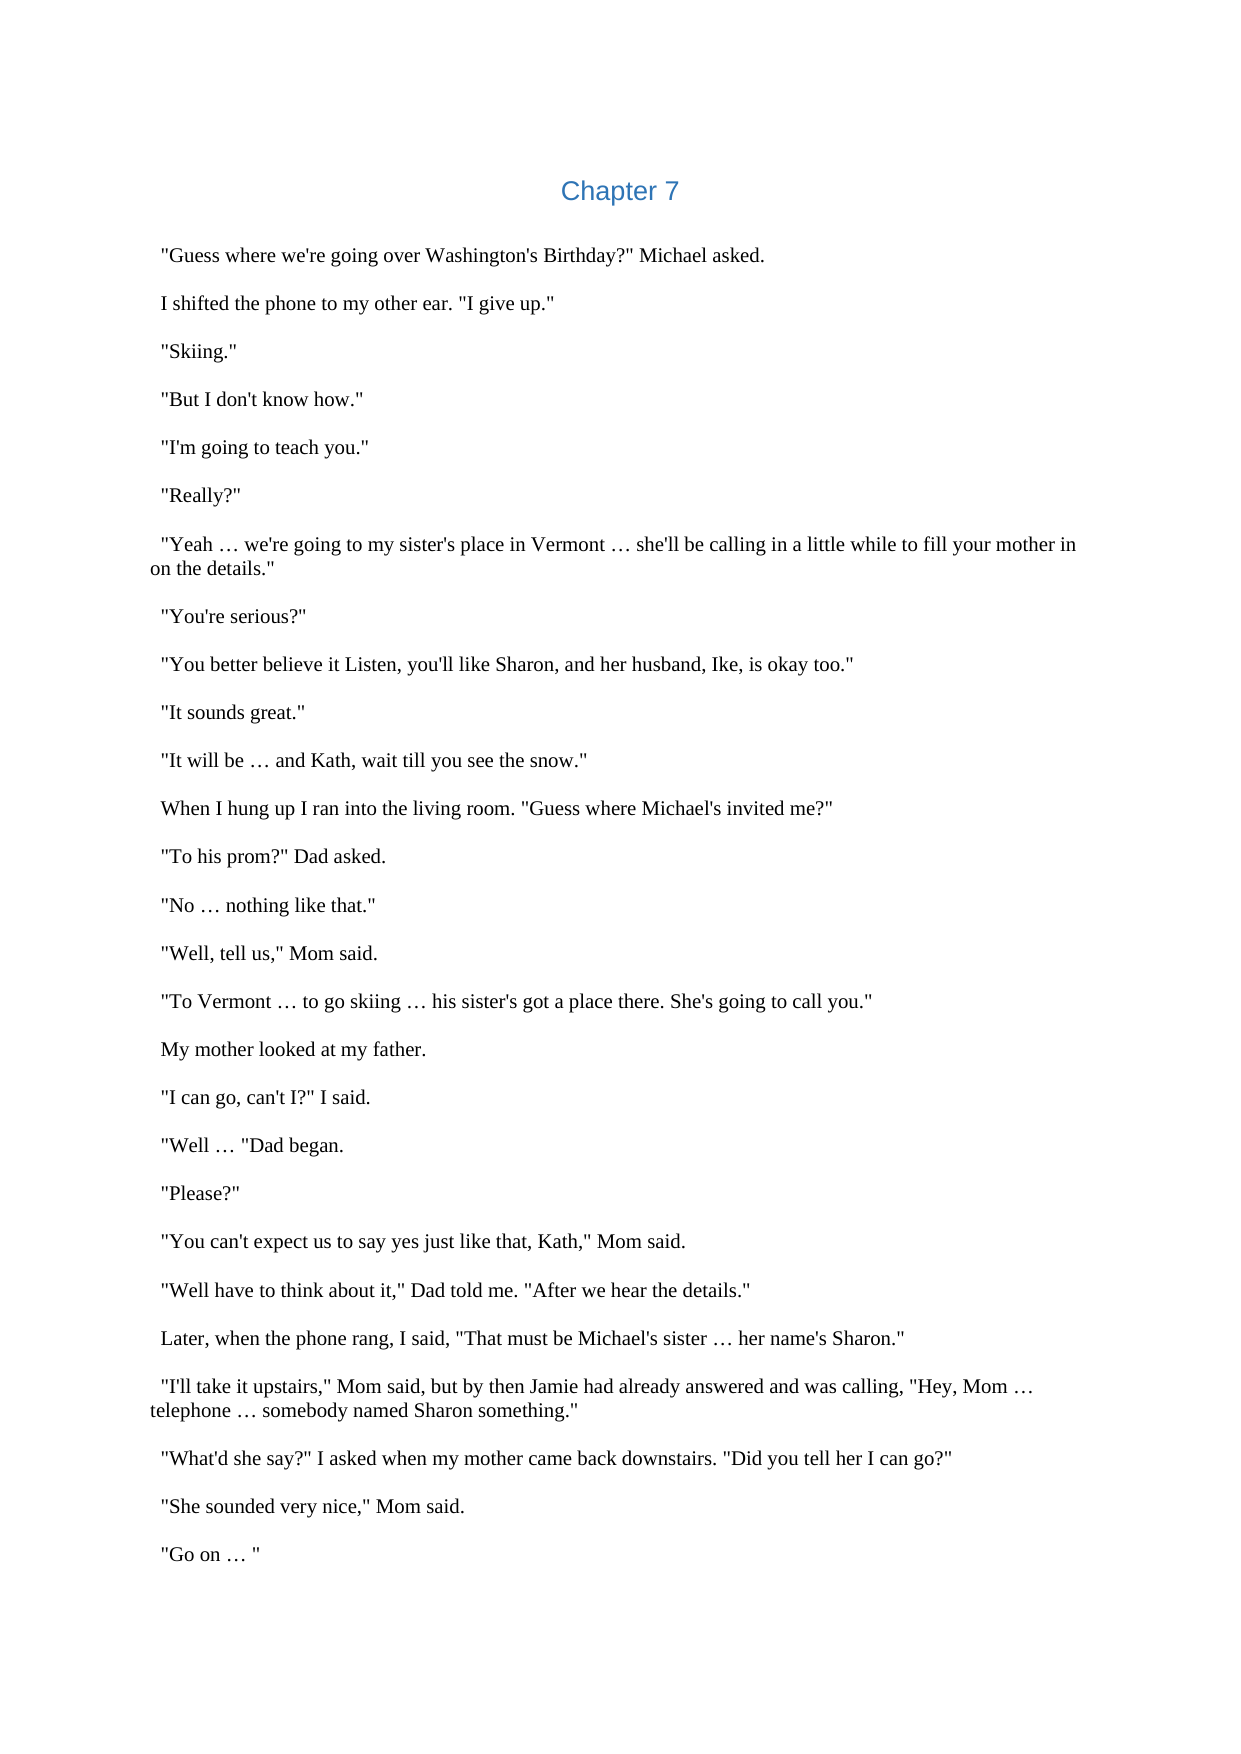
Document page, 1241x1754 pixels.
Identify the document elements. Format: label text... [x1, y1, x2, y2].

text Later, when the phone rang, I said, "That must be Michael's sister … her name's Sharon." [150, 1326, 1090, 1350]
text "Guess where we're going over Washington's Birthday?" Michael asked. [150, 243, 1090, 267]
text "Well … "Dad began. [150, 1133, 1090, 1157]
text "Well have to think about it," Dad told me. "After we hear the details." [150, 1277, 1090, 1302]
text "Yeah … we're going to my sister's place in Vermont … she'll be calling in a little while to fill your mother in on the details." [150, 532, 1090, 580]
text "To his prom?" Dad asked. [150, 844, 1090, 868]
text When I hung up I ran into the living room. "Guess where Michael's invited me?" [150, 796, 1090, 820]
text "No … nothing like that." [150, 892, 1090, 917]
text "Really?" [150, 483, 1090, 507]
text "But I don't know how." [150, 387, 1090, 411]
text "She sounded very nice," Mom said. [150, 1494, 1090, 1518]
text I shifted the phone to my other ear. "I give up." [150, 291, 1090, 315]
text "I can go, can't I?" I said. [150, 1085, 1090, 1109]
text "I'll take it upstairs," Mom said, but by then Jamie had already answered and was calling, "Hey, Mom … telephone … somebody named Sharon something." [150, 1374, 1090, 1422]
subtitle Chapter 7 [150, 175, 1090, 206]
text "To Vermont … to go skiing … his sister's got a place there. She's going to call you." [150, 989, 1090, 1013]
text "You better believe it Listen, you'll like Sharon, and her husband, Ike, is okay too." [150, 652, 1090, 676]
text "I'm going to teach you." [150, 435, 1090, 459]
text "Please?" [150, 1181, 1090, 1205]
text "It sounds great." [150, 700, 1090, 724]
text "You're serious?" [150, 604, 1090, 628]
text My mother looked at my father. [150, 1037, 1090, 1061]
text "It will be … and Kath, wait till you see the snow." [150, 748, 1090, 772]
text "Skiing." [150, 339, 1090, 363]
text "You can't expect us to say yes just like that, Kath," Mom said. [150, 1229, 1090, 1253]
text "What'd she say?" I asked when my mother came back downstairs. "Did you tell her I can go?" [150, 1446, 1090, 1470]
text "Well, tell us," Mom said. [150, 941, 1090, 965]
text "Go on … " [150, 1542, 1090, 1566]
